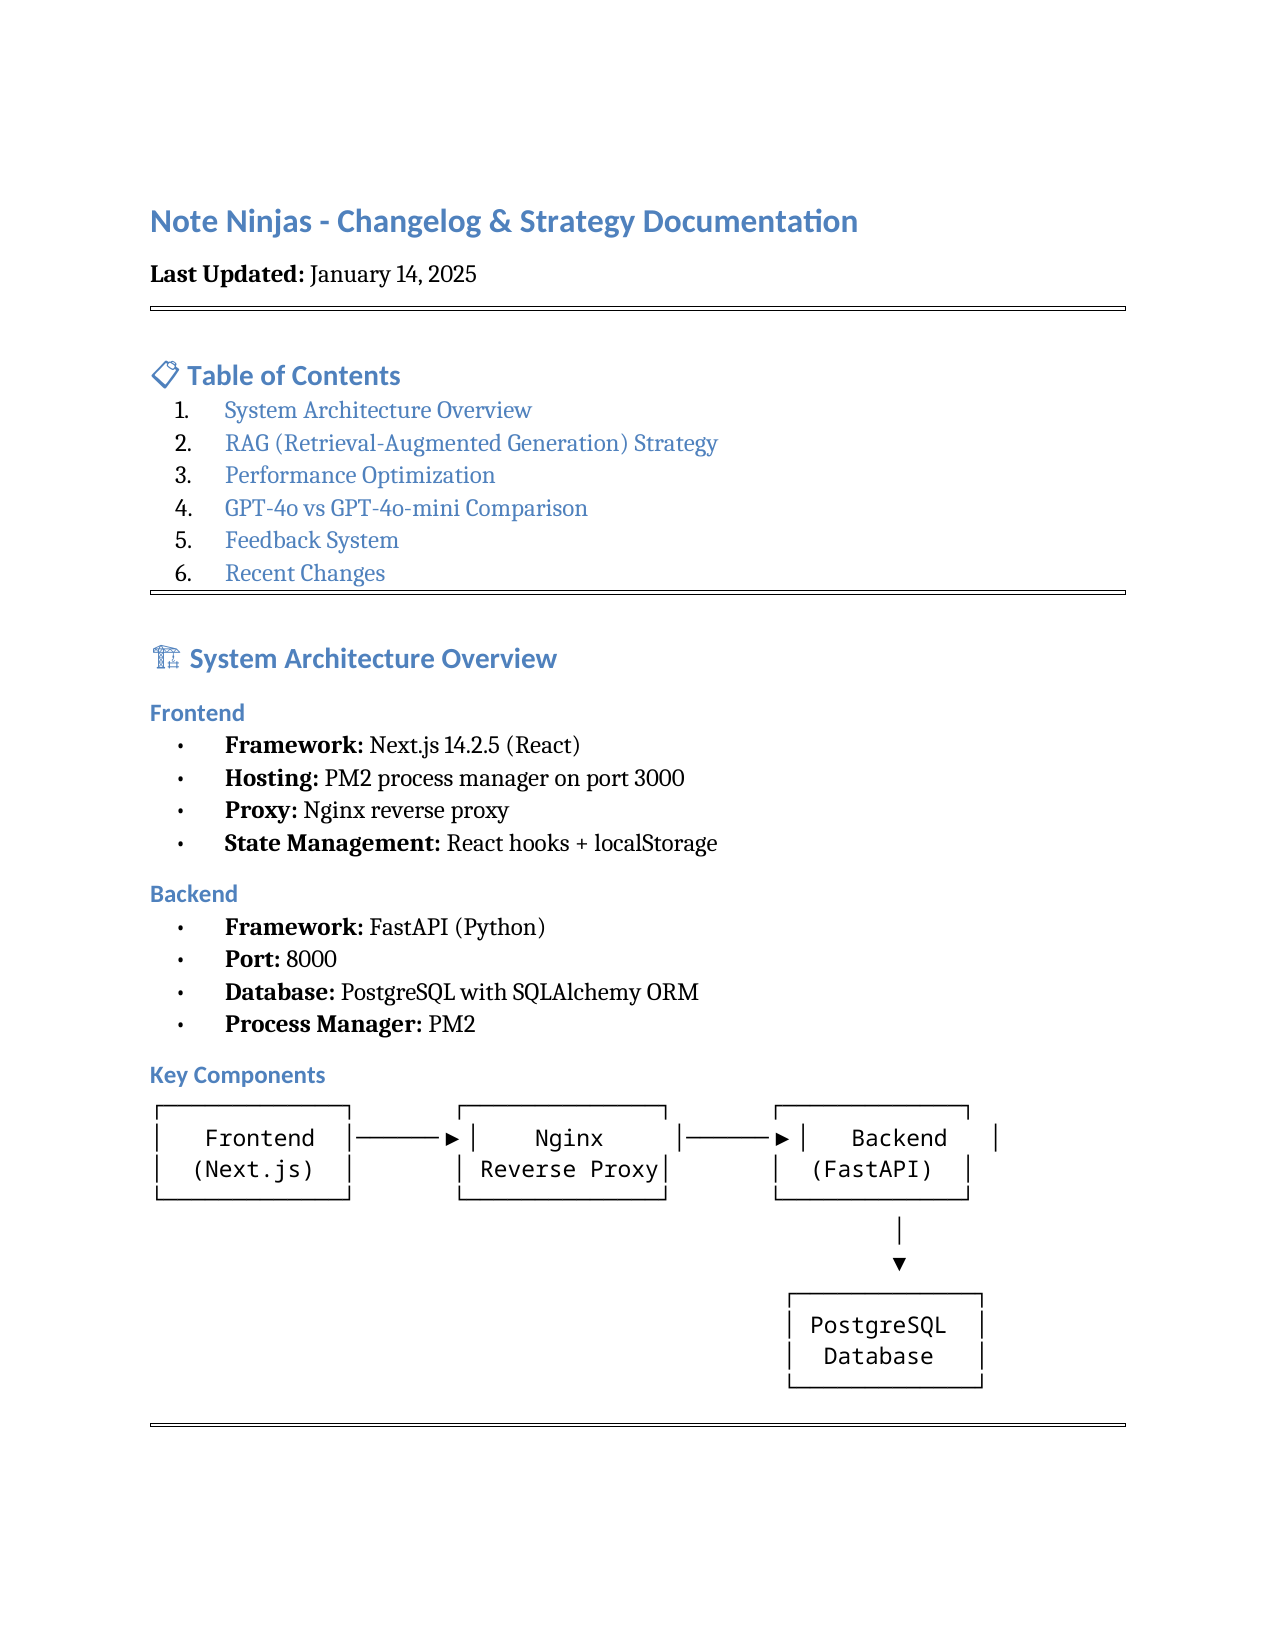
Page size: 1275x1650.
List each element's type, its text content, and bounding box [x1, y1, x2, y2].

list Proxy: Nginx reverse proxy [175, 796, 1125, 825]
list State Management: React hooks + localStorage [175, 829, 1125, 857]
list System Architecture Overview [175, 396, 1125, 425]
list Recent Changes [175, 558, 1125, 587]
list Framework: FastAPI (Python) [175, 913, 1125, 941]
list GPT-4o vs GPT-4o-mini Comparison [175, 493, 1125, 522]
list Database: PostgreSQL with SQLAlchemy ORM [175, 978, 1125, 1006]
subtitle 🏗️ System Architecture Overview [150, 641, 1125, 676]
list Performance Optimization [175, 461, 1125, 490]
list Port: 8000 [175, 945, 1125, 974]
subtitle Backend [150, 878, 1125, 909]
list Process Manager: PM2 [175, 1010, 1125, 1039]
subtitle Note Ninjas - Changelog & Strategy Documentation [150, 200, 1125, 241]
list Framework: Next.js 14.2.5 (React) [175, 731, 1125, 760]
list Hosting: PM2 process manager on port 3000 [175, 764, 1125, 792]
subtitle 📋 Table of Contents [150, 357, 1125, 392]
subtitle Frontend [150, 697, 1125, 727]
list RAG (Retrieval-Augmented Generation) Strategy [175, 428, 1125, 457]
subtitle Key Components [150, 1060, 1125, 1090]
list Feedback System [175, 526, 1125, 555]
text ┌─────────────┐ ┌──────────────┐ ┌─────────────┐ │ Frontend │──────▶│ Nginx │──────▶│ Backend │ │ (Next.js) │ │ Reverse Proxy│ │ (FastAPI) │ └─────────────┘ └──────────────┘ └─────────────┘ │ ▼ ┌─────────────┐ │ PostgreSQL │ │ Database │ └─────────────┘ [150, 1090, 1125, 1403]
text Last Updated: January 14, 2025 [150, 259, 1125, 288]
